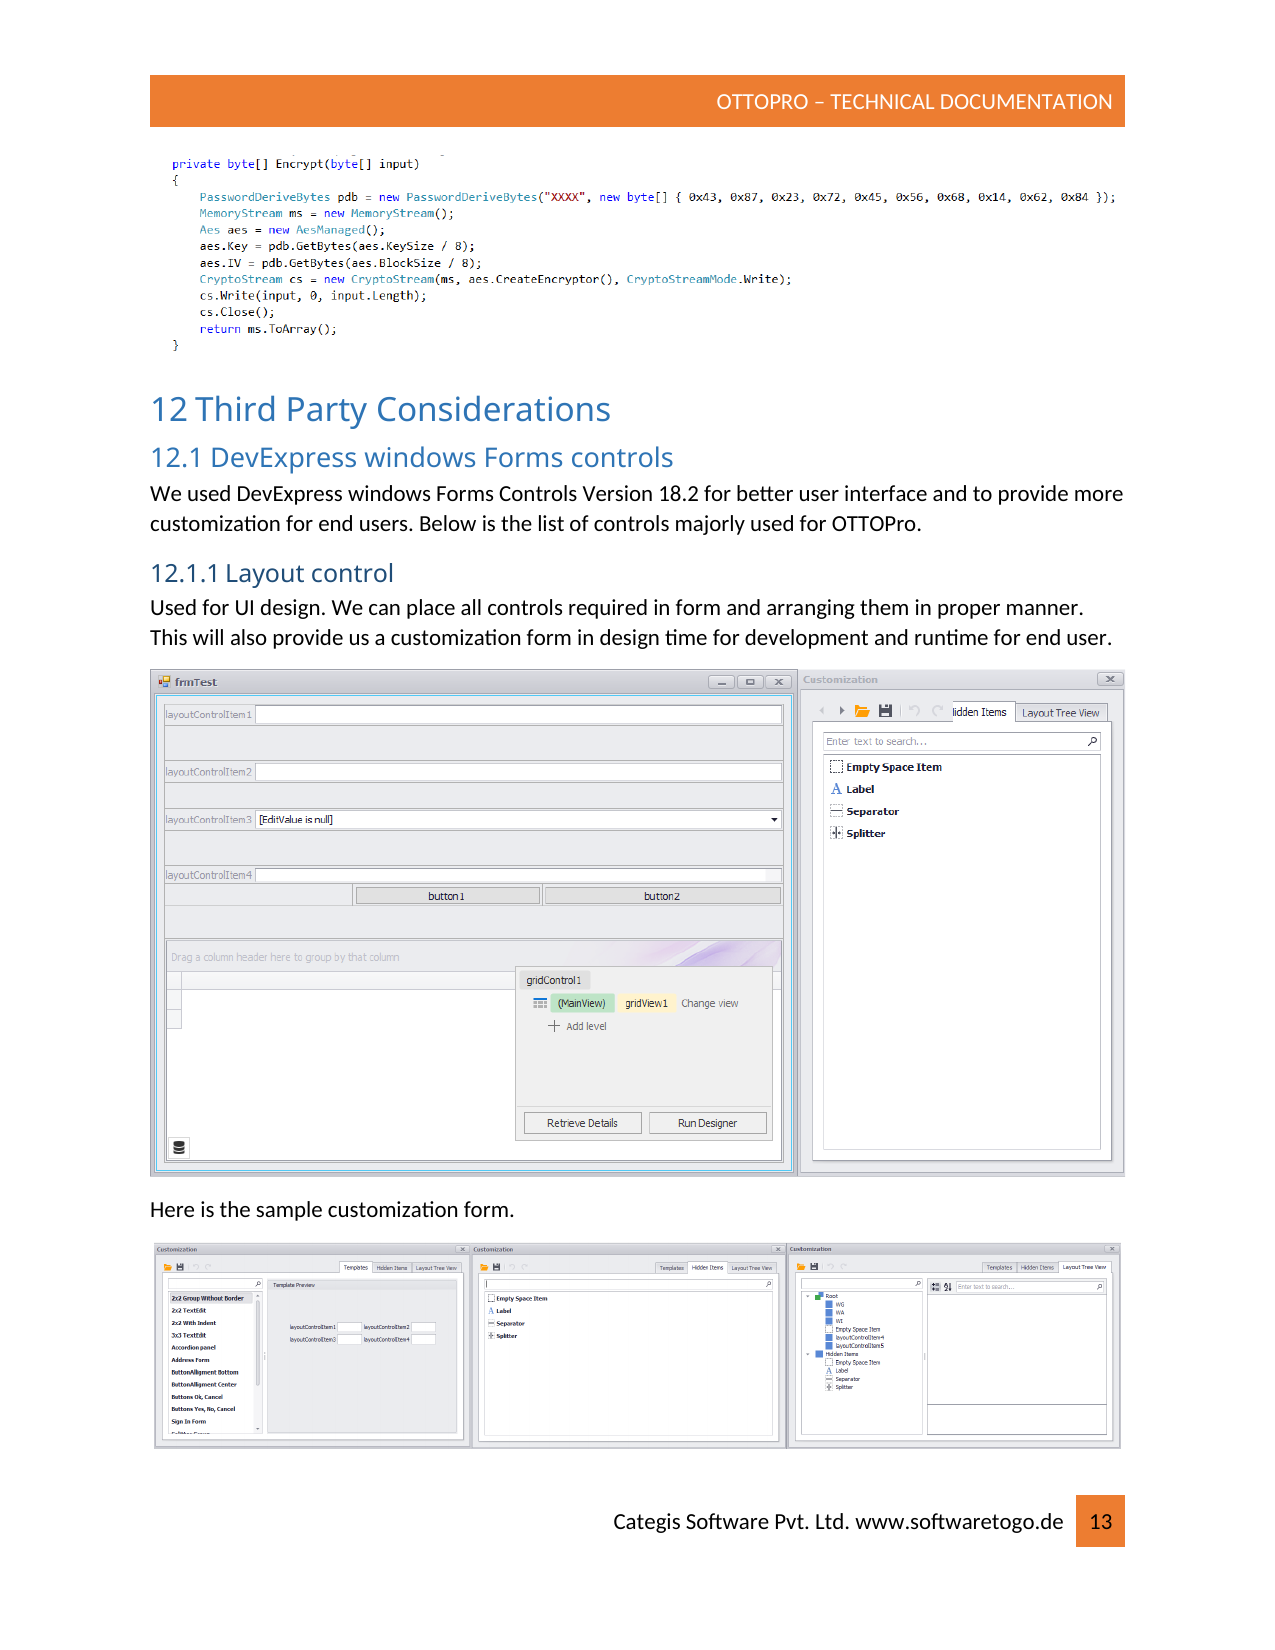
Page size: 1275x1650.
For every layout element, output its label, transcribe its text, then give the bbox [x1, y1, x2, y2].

subtitle Third Party Considerations [150, 386, 1125, 431]
picture [150, 155, 1125, 359]
text Used for UI design. We can place all controls required in form and arranging them in proper manner. This will also provide us a customization form in design time for development and runtime for end user. [150, 593, 1125, 651]
subtitle Layout control [150, 556, 1125, 590]
picture [150, 669, 1125, 1177]
text Here is the sample customization form. [150, 1195, 1125, 1223]
text We used DevExpress windows Forms Controls Version 18.2 for better user interface and to provide more customization for end users. Below is the list of controls majorly used for OTTOPro. [150, 479, 1125, 537]
picture [154, 1242, 1121, 1449]
subtitle DevExpress windows Forms controls [150, 439, 1125, 476]
